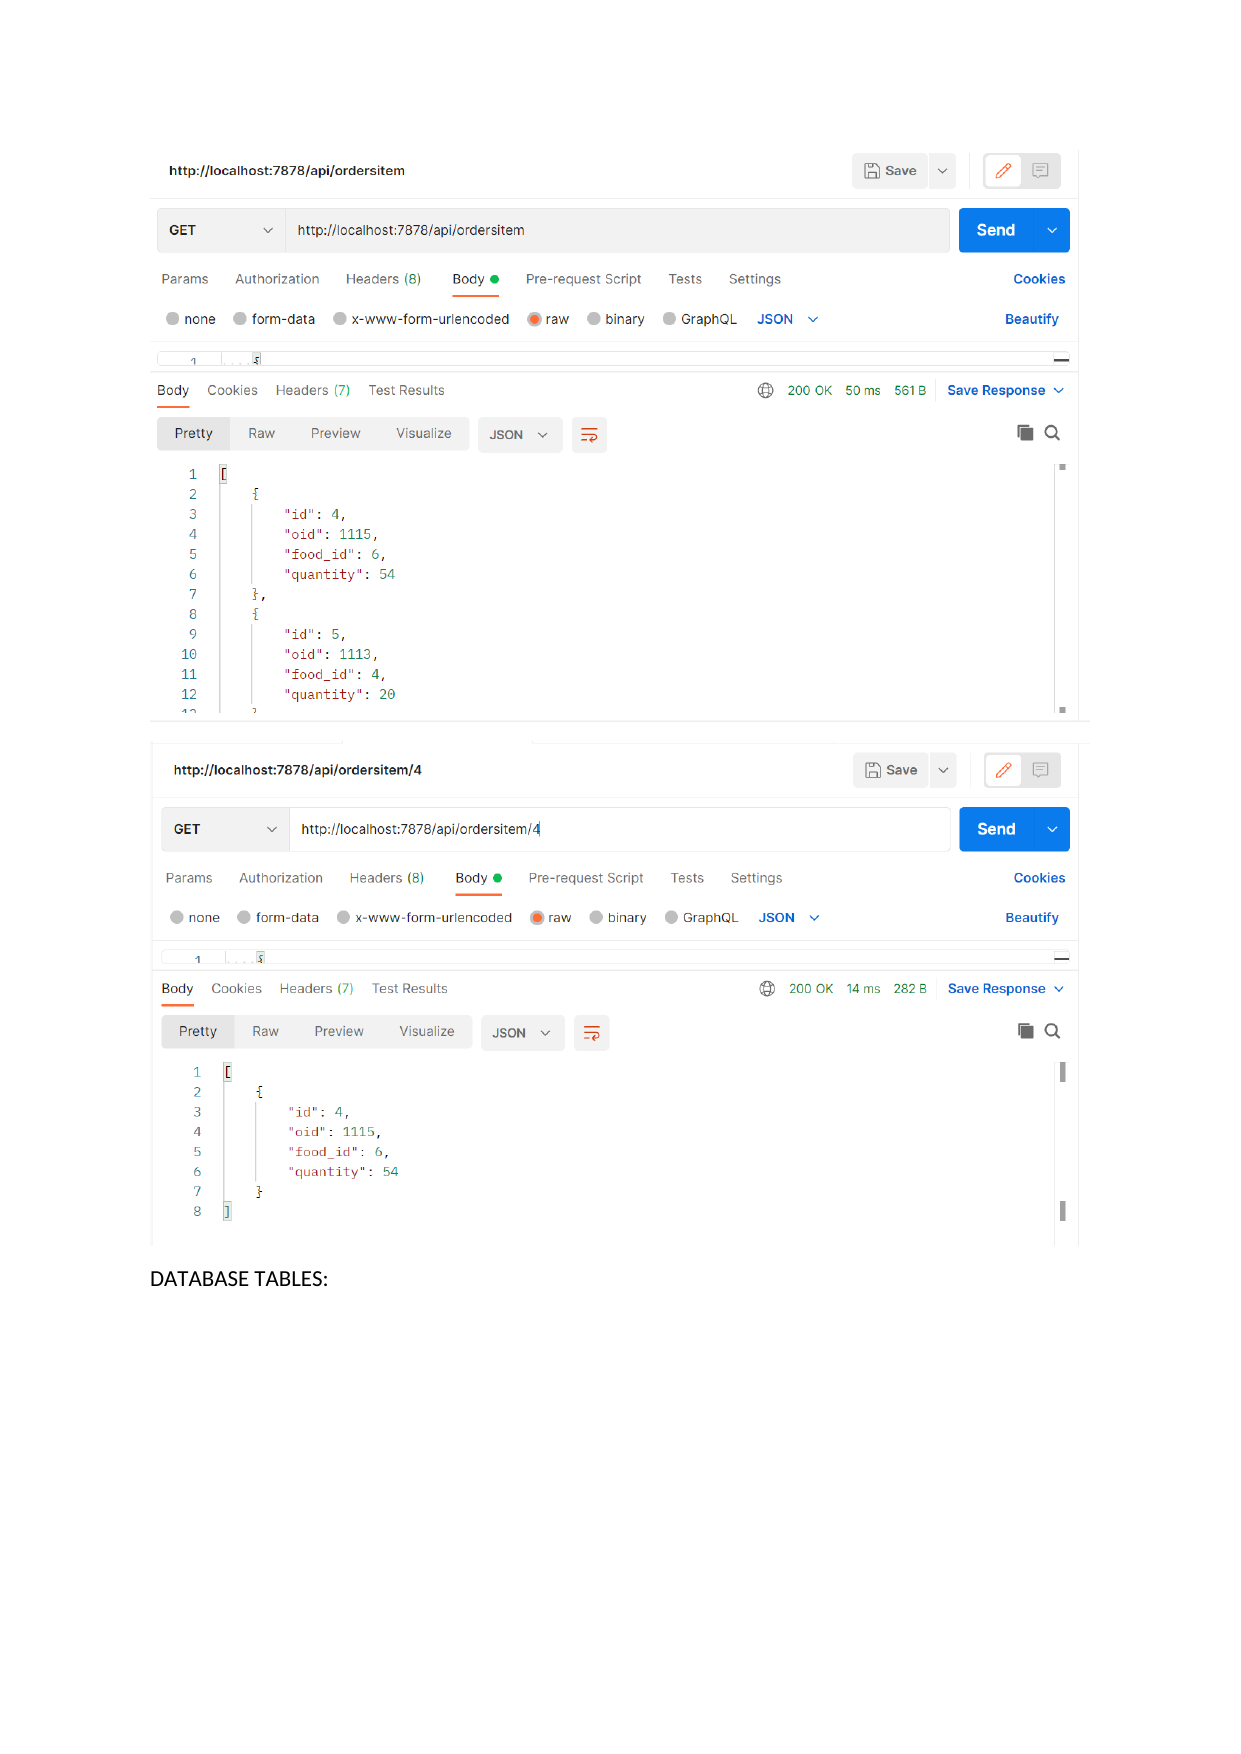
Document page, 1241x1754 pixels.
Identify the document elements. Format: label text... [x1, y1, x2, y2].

text DATABASE TABLES: [150, 1264, 1090, 1292]
picture [150, 150, 1091, 723]
picture [150, 741, 1091, 1246]
